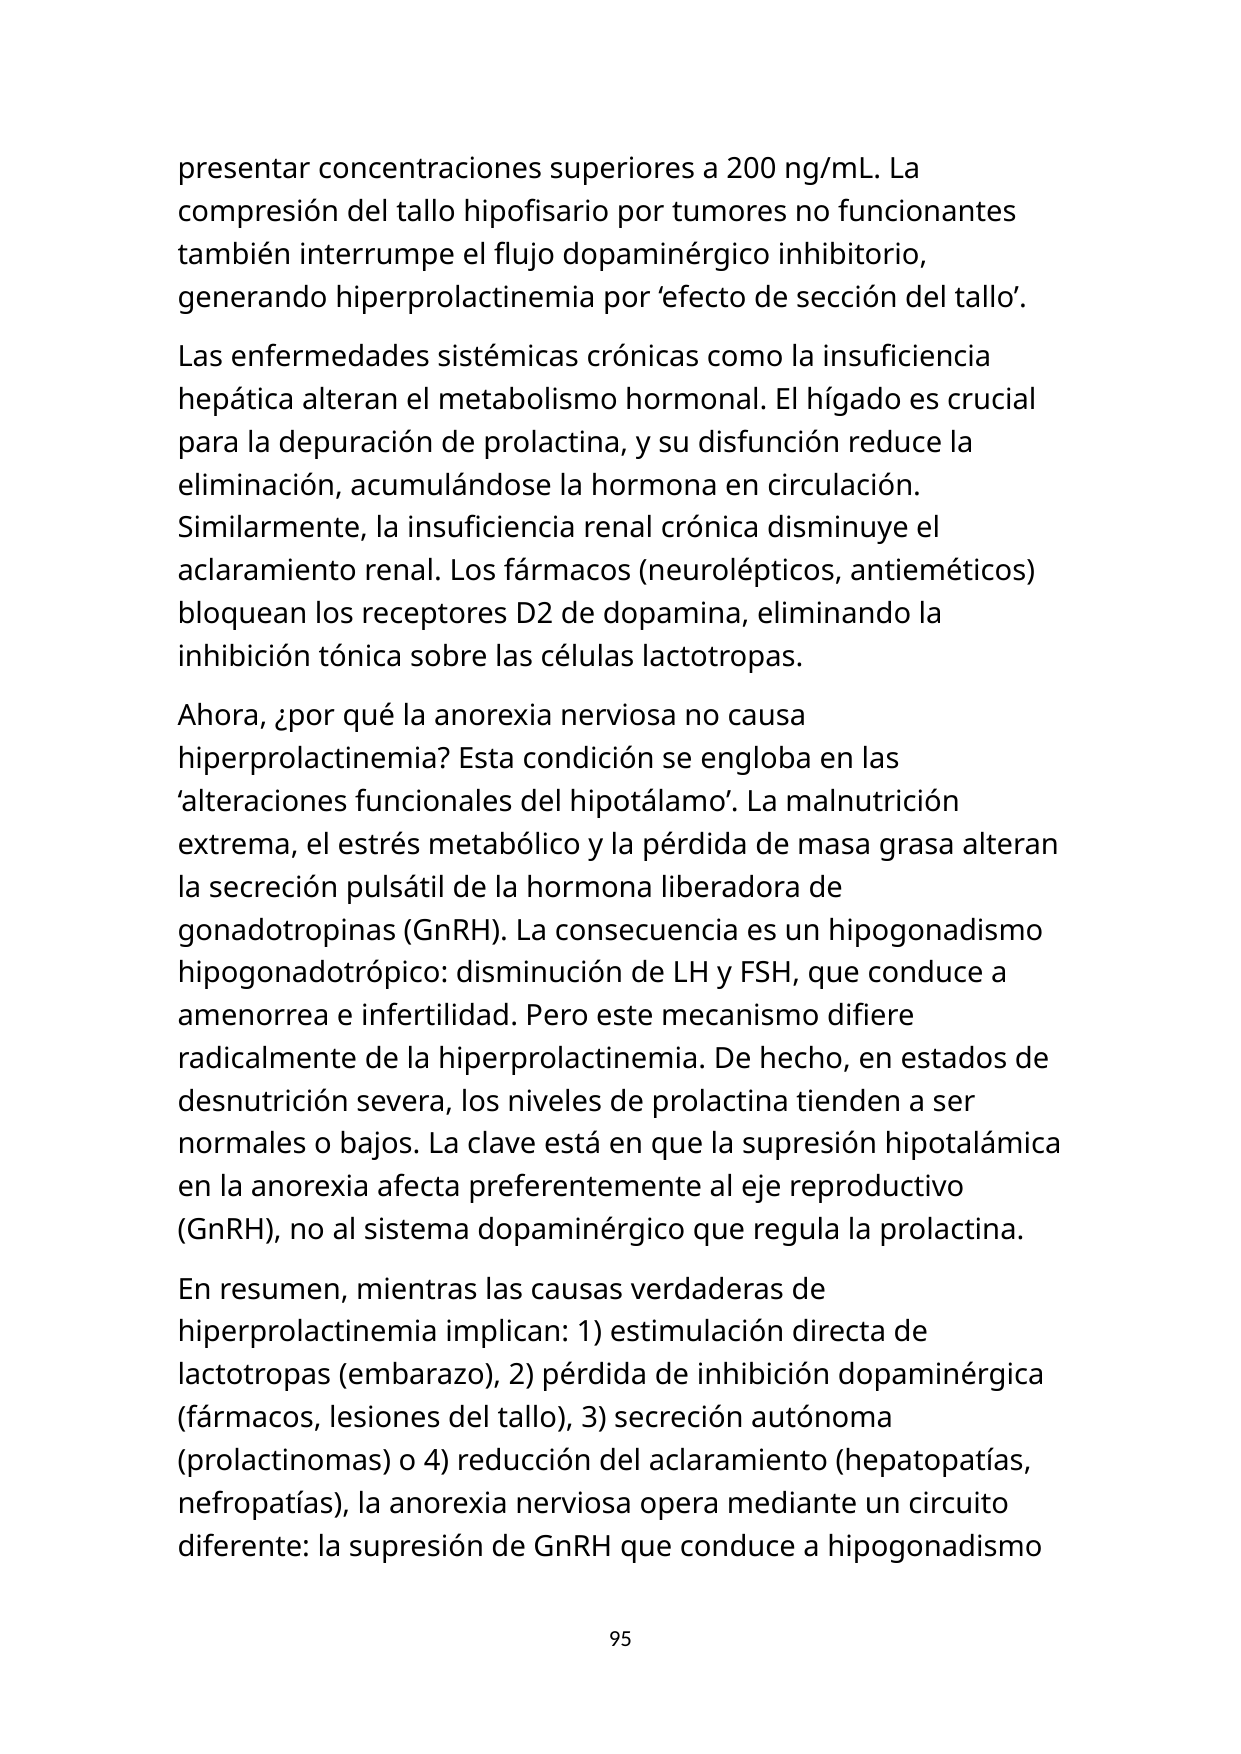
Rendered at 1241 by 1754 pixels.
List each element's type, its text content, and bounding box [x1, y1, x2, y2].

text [177, 148, 1063, 316]
text Las enfermedades sistémicas crónicas como la insuficiencia hepática alteran el metabolismo hormonal. El hígado es crucial para la depuración de prolactina, y su disfunción reduce la eliminación, acumulándose la hormona en circulación. Similarmente, la insuficiencia renal crónica disminuye el aclaramiento renal. Los fármacos (neurolépticos, antieméticos) bloquean los receptores D2 de dopamina, eliminando la inhibición tónica sobre las células lactotropas. [177, 336, 1063, 675]
text Ahora, ¿por qué la anorexia nerviosa no causa hiperprolactinemia? Esta condición se engloba en las ‘alteraciones funcionales del hipotálamo’. La malnutrición extrema, el estrés metabólico y la pérdida de masa grasa alteran la secreción pulsátil de la hormona liberadora de gonadotropinas (GnRH). La consecuencia es un hipogonadismo hipogonadotrópico: disminución de LH y FSH, que conduce a amenorrea e infertilidad. Pero este mecanismo difiere radicalmente de la hiperprolactinemia. De hecho, en estados de desnutrición severa, los niveles de prolactina tienden a ser normales o bajos. La clave está en que la supresión hipotalámica en la anorexia afecta preferentemente al eje reproductivo (GnRH), no al sistema dopaminérgico que regula la prolactina. [177, 695, 1063, 1248]
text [177, 1268, 1063, 1564]
